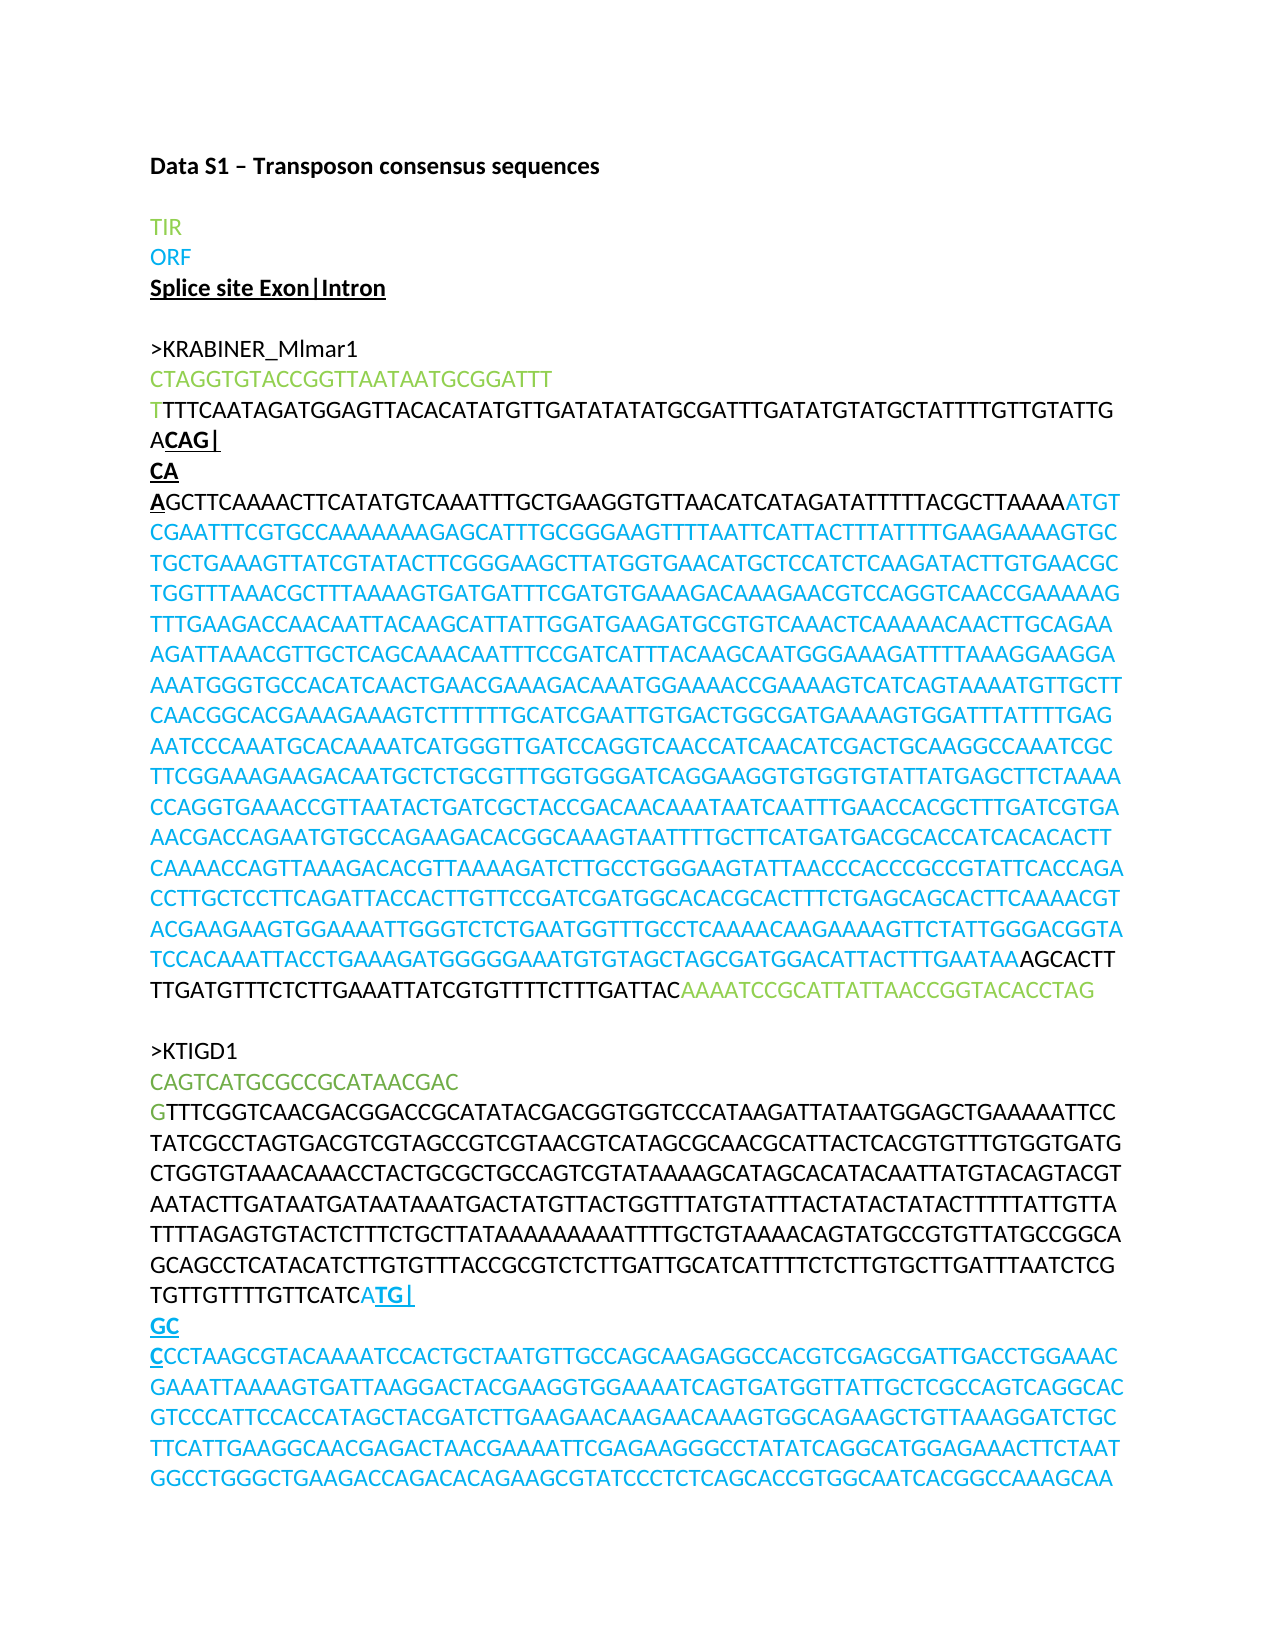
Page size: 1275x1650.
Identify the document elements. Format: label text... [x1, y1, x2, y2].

text ORF [150, 242, 1125, 272]
text TIR [150, 211, 1125, 242]
text >KTIGD1 [150, 1035, 1125, 1066]
text >KRABINER_Mlmar1 [150, 333, 1125, 364]
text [150, 1066, 1125, 1493]
text CTAGGTGTACCGGTTAATAATGCGGATTTTTTTCAATAGATGGAGTTACACATATGTTGATATATATGCGATTTGATATGTATGCTATTTTGTTGTATTGACAG|CAAGCTTCAAAACTTCATATGTCAAATTTGCTGAAGGTGTTAACATCATAGATATTTTTACGCTTAAAAATGTCGAATTTCGTGCCAAAAAAAGAGCATTTGCGGGAAGTTTTAATTCATTACTTTATTTTGAAGAAAAGTGCTGCTGAAAGTTATCGTATACTTCGGGAAGCTTATGGTGAACATGCTCCATCTCAAGATACTTGTGAACGCTGGTTTAAACGCTTTAAAAGTGATGATTTCGATGTGAAAGACAAAGAACGTCCAGGTCAACCGAAAAAGTTTGAAGACCAACAATTACAAGCATTATTGGATGAAGATGCGTGTCAAACTCAAAAACAACTTGCAGAAAGATTAAACGTTGCTCAGCAAACAATTTCCGATCATTTACAAGCAATGGGAAAGATTTTAAAGGAAGGAAAATGGGTGCCACATCAACTGAACGAAAGACAAATGGAAAACCGAAAAGTCATCAGTAAAATGTTGCTTCAACGGCACGAAAGAAAGTCTTTTTTGCATCGAATTGTGACTGGCGATGAAAAGTGGATTTATTTTGAGAATCCCAAATGCACAAAATCATGGGTTGATCCAGGTCAACCATCAACATCGACTGCAAGGCCAAATCGCTTCGGAAAGAAGACAATGCTCTGCGTTTGGTGGGATCAGGAAGGTGTGGTGTATTATGAGCTTCTAAAACCAGGTGAAACCGTTAATACTGATCGCTACCGACAACAAATAATCAATTTGAACCACGCTTTGATCGTGAAACGACCAGAATGTGCCAGAAGACACGGCAAAGTAATTTTGCTTCATGATGACGCACCATCACACACTTCAAAACCAGTTAAAGACACGTTAAAAGATCTTGCCTGGGAAGTATTAACCCACCCGCCGTATTCACCAGACCTTGCTCCTTCAGATTACCACTTGTTCCGATCGATGGCACACGCACTTTCTGAGCAGCACTTCAAAACGTACGAAGAAGTGGAAAATTGGGTCTCTGAATGGTTTGCCTCAAAACAAGAAAAGTTCTATTGGGACGGTATCCACAAATTACCTGAAAGATGGGGGAAATGTGTAGCTAGCGATGGACATTACTTTGAATAAAGCACTTTTGATGTTTCTCTTGAAATTATCGTGTTTTCTTTGATTACAAAATCCGCATTATTAACCGGTACACCTAG [150, 364, 1125, 1004]
text Data S1 – Transposon consensus sequences [150, 150, 1125, 181]
text Splice site Exon|Intron [150, 272, 1125, 303]
